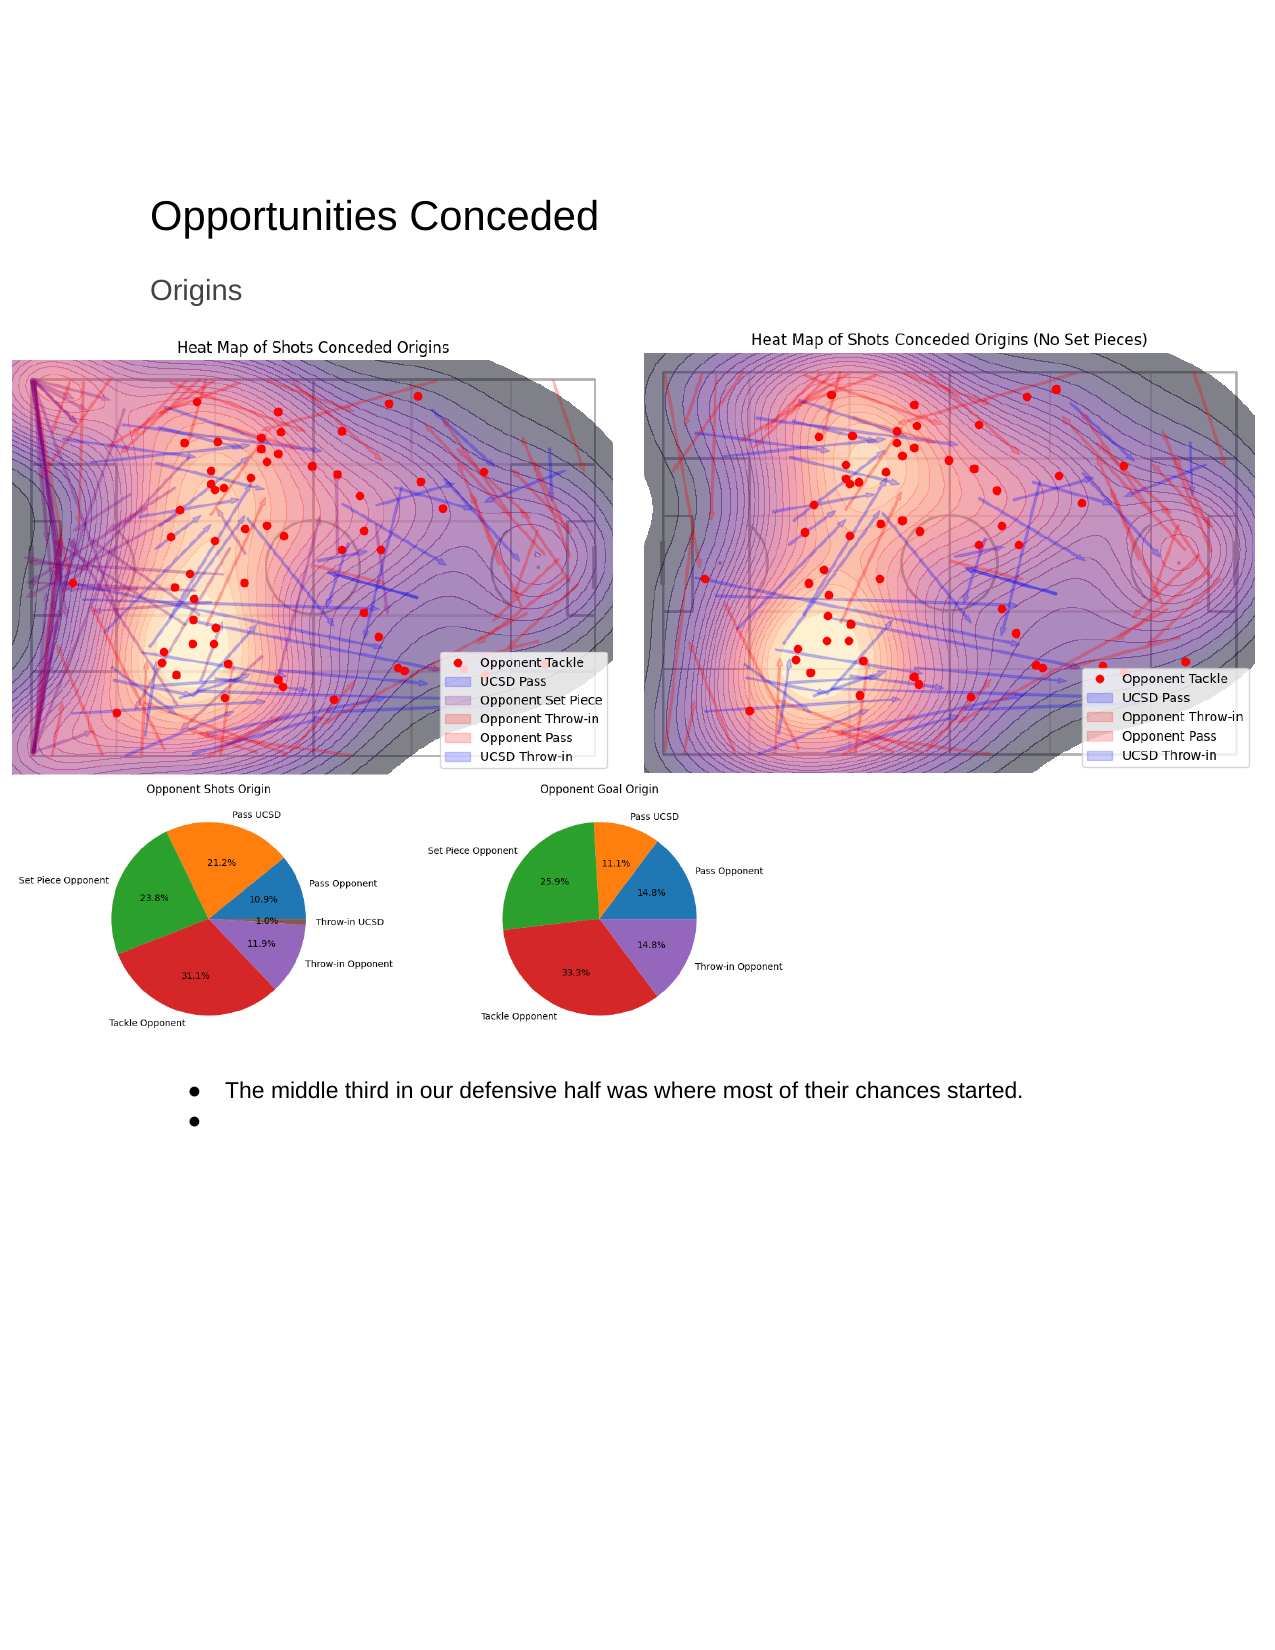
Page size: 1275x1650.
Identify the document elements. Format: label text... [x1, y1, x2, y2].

picture [3, 323, 1263, 1046]
list The middle third in our defensive half was where most of their chances started. [187, 782, 1125, 1103]
subtitle Origins [150, 273, 1125, 306]
list The middle third in our defensive half was where most of their chances started. [187, 315, 1125, 777]
subtitle Opportunities Conceded [150, 192, 1125, 239]
